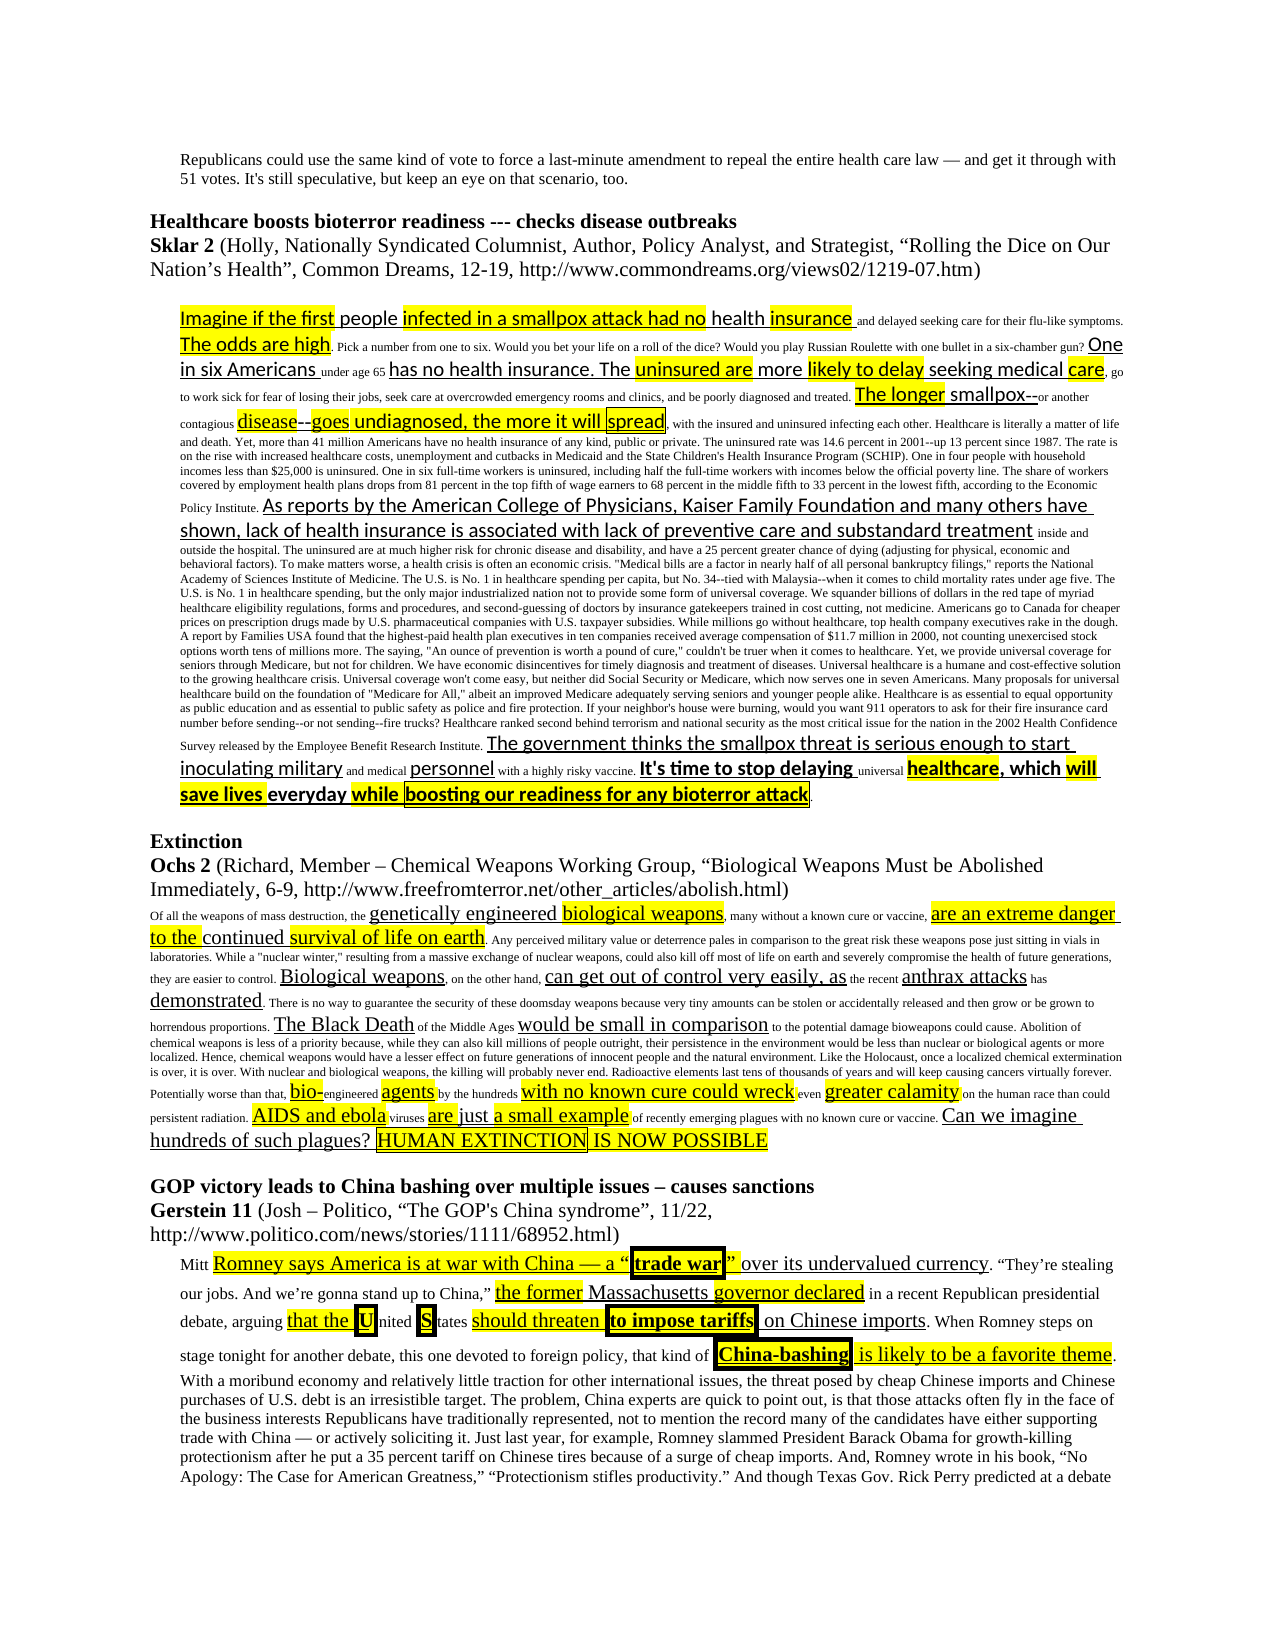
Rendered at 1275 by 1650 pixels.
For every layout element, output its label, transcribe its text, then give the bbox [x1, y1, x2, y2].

text Gerstein 11 (Josh – Politico, “The GOP's China syndrome”, 11/22, http://www.politico.com/news/stories/1111/68952.html) [150, 1198, 1125, 1246]
subtitle GOP victory leads to China bashing over multiple issues – causes sanctions [150, 1174, 1125, 1198]
text Imagine if the first people infected in a smallpox attack had no health insurance and delayed seeking care for their flu-like symptoms. The odds are high. Pick a number from one to six. Would you bet your life on a roll of the dice? Would you play Russian Roulette with one bullet in a six-chamber gun? One in six Americans under age 65 has no health insurance. The uninsured are more likely to delay seeking medical care, go to work sick for fear of losing their jobs, seek care at overcrowded emergency rooms and clinics, and be poorly diagnosed and treated. The longer smallpox--or another contagious disease--goes undiagnosed, the more it will spread, with the insured and uninsured infecting each other. Healthcare is literally a matter of life and death. Yet, more than 41 million Americans have no health insurance of any kind, public or private. The uninsured rate was 14.6 percent in 2001--up 13 percent since 1987. The rate is on the rise with increased healthcare costs, unemployment and cutbacks in Medicaid and the State Children's Health Insurance Program (SCHIP). One in four people with household incomes less than $25,000 is uninsured. One in six full-time workers is uninsured, including half the full-time workers with incomes below the official poverty line. The share of workers covered by employment health plans drops from 81 percent in the top fifth of wage earners to 68 percent in the middle fifth to 33 percent in the lowest fifth, according to the Economic Policy Institute. As reports by the of Physicians, Kaiser Family Foundation and many others have shown, lack of health insurance is associated with lack of preventive care and substandard treatment inside and outside the hospital. The uninsured are at much higher risk for chronic disease and disability, and have a 25 percent greater chance of dying (adjusting for physical, economic and behavioral factors). To make matters worse, a health crisis is often an economic crisis. "Medical bills are a factor in nearly half of all personal bankruptcy filings," reports the National Academy of Sciences Institute of Medicine. The is No. 1 in healthcare spending per capita, but No. 34--tied with --when it comes to child mortality rates under age five. The is No. 1 in healthcare spending, but the only major industrialized nation not to provide some form of universal coverage. We squander billions of dollars in the red tape of myriad healthcare eligibility regulations, forms and procedures, and second-guessing of doctors by insurance gatekeepers trained in cost cutting, not medicine. Americans go to for cheaper prices on prescription drugs made by pharmaceutical companies with taxpayer subsidies. While millions go without healthcare, top health company executives rake in the dough. A report by Families USA found that the highest-paid health plan executives in ten companies received average compensation of $11.7 million in 2000, not counting unexercised stock options worth tens of millions more. The saying, "An ounce of prevention is worth a pound of cure," couldn't be truer when it comes to healthcare. Yet, we provide universal coverage for seniors through Medicare, but not for children. We have economic disincentives for timely diagnosis and treatment of diseases. Universal healthcare is a humane and cost-effective solution to the growing healthcare crisis. Universal coverage won't come easy, but neither did Social Security or Medicare, which now serves one in seven Americans. Many proposals for universal healthcare build on the foundation of "Medicare for All," albeit an improved Medicare adequately serving seniors and younger people alike. Healthcare is as essential to equal opportunity as public education and as essential to public safety as police and fire protection. If your neighbor's house were burning, would you want 911 operators to ask for their fire insurance card number before sending--or not sending--fire trucks? Healthcare ranked second behind terrorism and national security as the most critical issue for the nation in the 2002 Health Confidence Survey released by the Employee Benefit Research Institute. The government thinks the smallpox threat is serious enough to start inoculating military and medical personnel with a highly risky vaccine. It's time to stop delaying universal healthcare, which will save lives everyday while boosting our readiness for any bioterror attack. [180, 305, 1125, 808]
subtitle Healthcare boosts bioterror readiness --- checks disease outbreaks [150, 209, 1125, 233]
text Ochs 2 (Richard, Member – Chemical Weapons Working Group, “Biological Weapons Must be Abolished Immediately, 6-9, http://www.freefromterror.net/other_articles/abolish.html) [150, 853, 1125, 901]
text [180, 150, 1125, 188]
text Of all the weapons of mass destruction, the genetically engineered biological weapons, many without a known cure or vaccine, are an extreme danger to the continued survival of life on earth. Any perceived military value or deterrence pales in comparison to the great risk these weapons pose just sitting in vials in laboratories. While a "nuclear winter," resulting from a massive exchange of nuclear weapons, could also kill off most of life on earth and severely compromise the health of future generations, they are easier to control. Biological weapons, on the other hand, can get out of control very easily, as the recent anthrax attacks has demonstrated. There is no way to guarantee the security of these doomsday weapons because very tiny amounts can be stolen or accidentally released and then grow or be grown to horrendous proportions. The Black Death of the Middle Ages would be small in comparison to the potential damage bioweapons could cause. Abolition of chemical weapons is less of a priority because, while they can also kill millions of people outright, their persistence in the environment would be less than nuclear or biological agents or more localized. Hence, chemical weapons would have a lesser effect on future generations of innocent people and the natural environment. Like the Holocaust, once a localized chemical extermination is over, it is over. With nuclear and biological weapons, the killing will probably never end. Radioactive elements last tens of thousands of years and will keep causing cancers virtually forever. Potentially worse than that, bio-engineered agents by the hundreds with no known cure could wreck even greater calamity on the human race than could persistent radiation. AIDS and ebola viruses are just a small example of recently emerging plagues with no known cure or vaccine. Can we imagine hundreds of such plagues? HUMAN EXTINCTION IS NOW POSSIBLE [150, 901, 1125, 1153]
text Sklar 2 (Holly, Nationally Syndicated Columnist, Author, Policy Analyst, and Strategist, “Rolling the Dice on Our Nation’s Health”, Common Dreams, 12-19, http://www.commondreams.org/views02/1219-07.htm) [150, 233, 1125, 281]
subtitle Extinction [150, 829, 1125, 853]
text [180, 1246, 1125, 1486]
